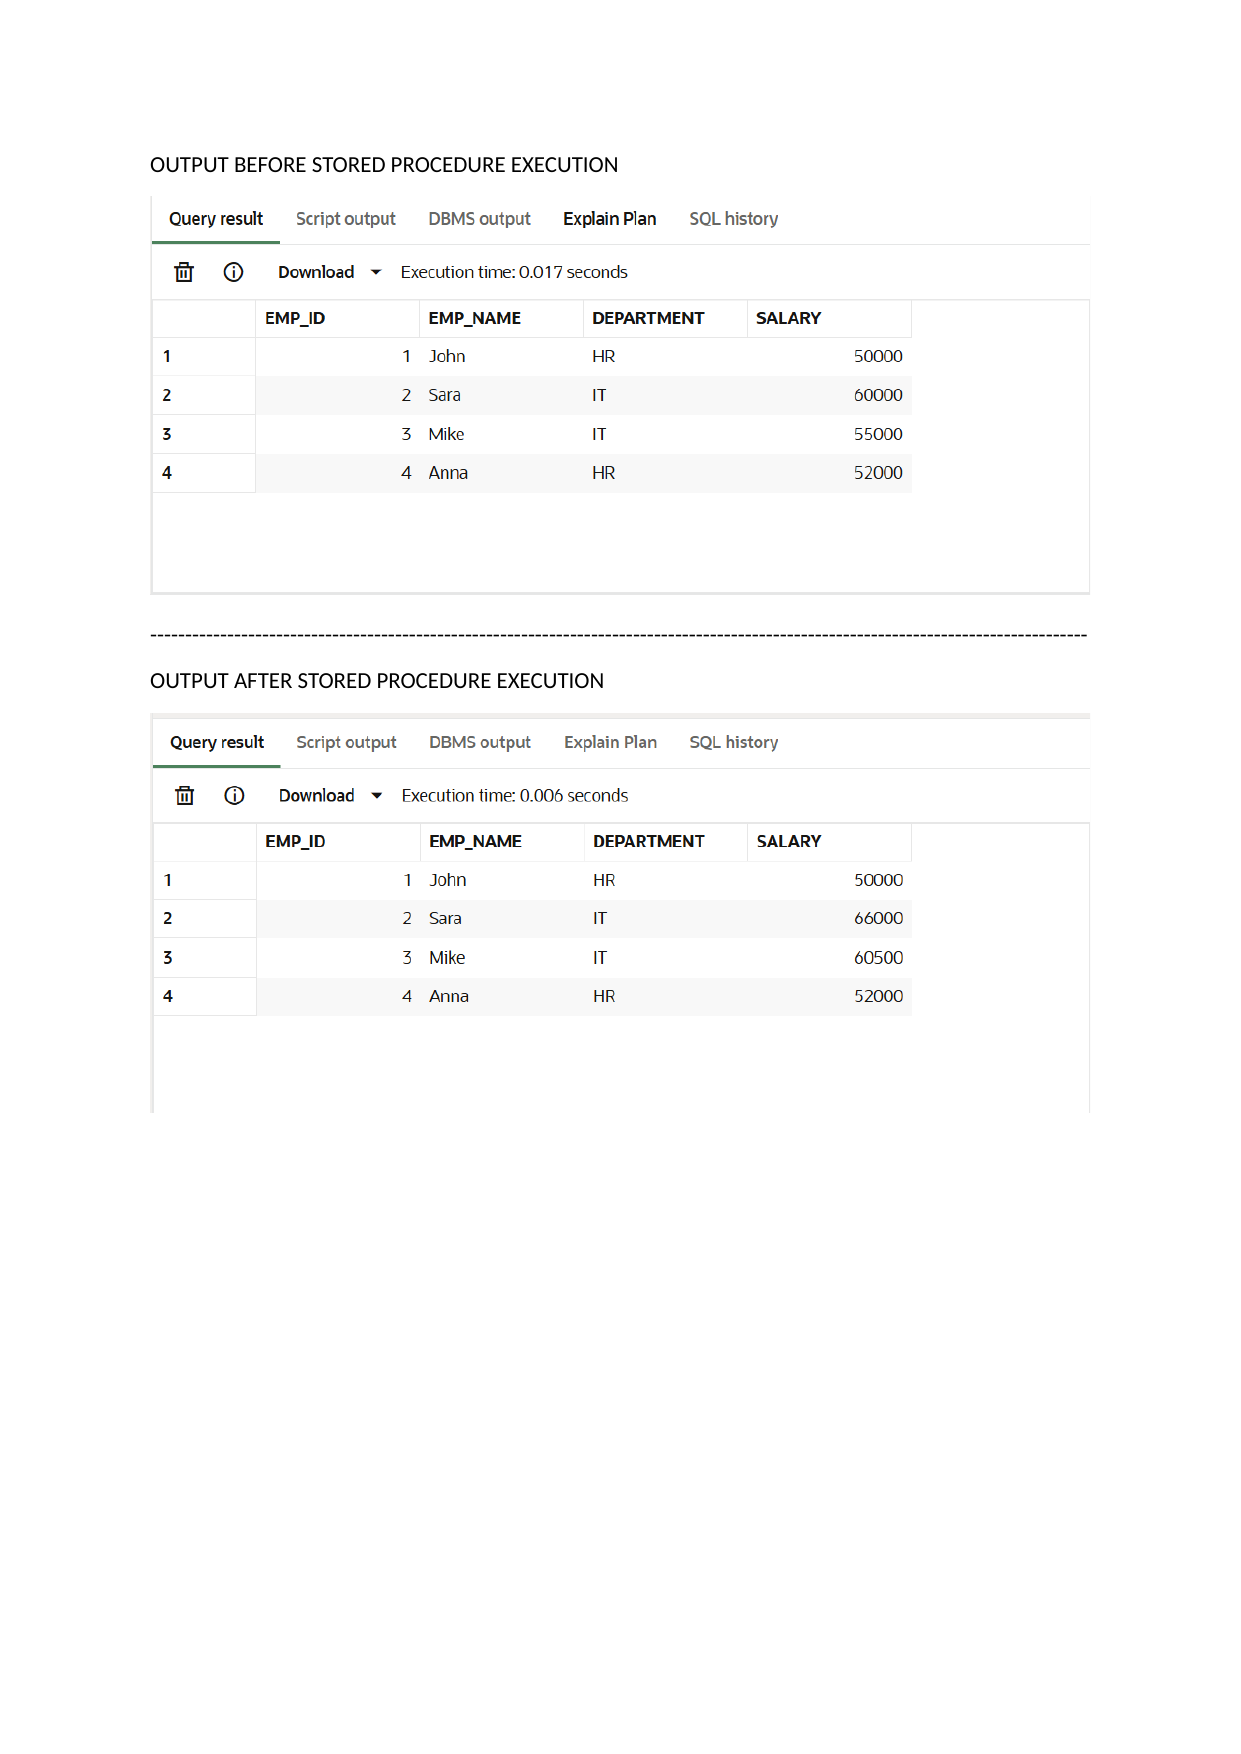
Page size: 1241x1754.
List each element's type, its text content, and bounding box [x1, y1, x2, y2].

text OUTPUT AFTER STORED PROCEDURE EXECUTION [150, 667, 1090, 695]
picture [150, 713, 1091, 1113]
picture [150, 196, 1091, 601]
text -------------------------------------------------------------------------------------------------------------------------------------- [150, 620, 1090, 648]
text OUTPUT BEFORE STORED PROCEDURE EXECUTION [150, 150, 1090, 178]
